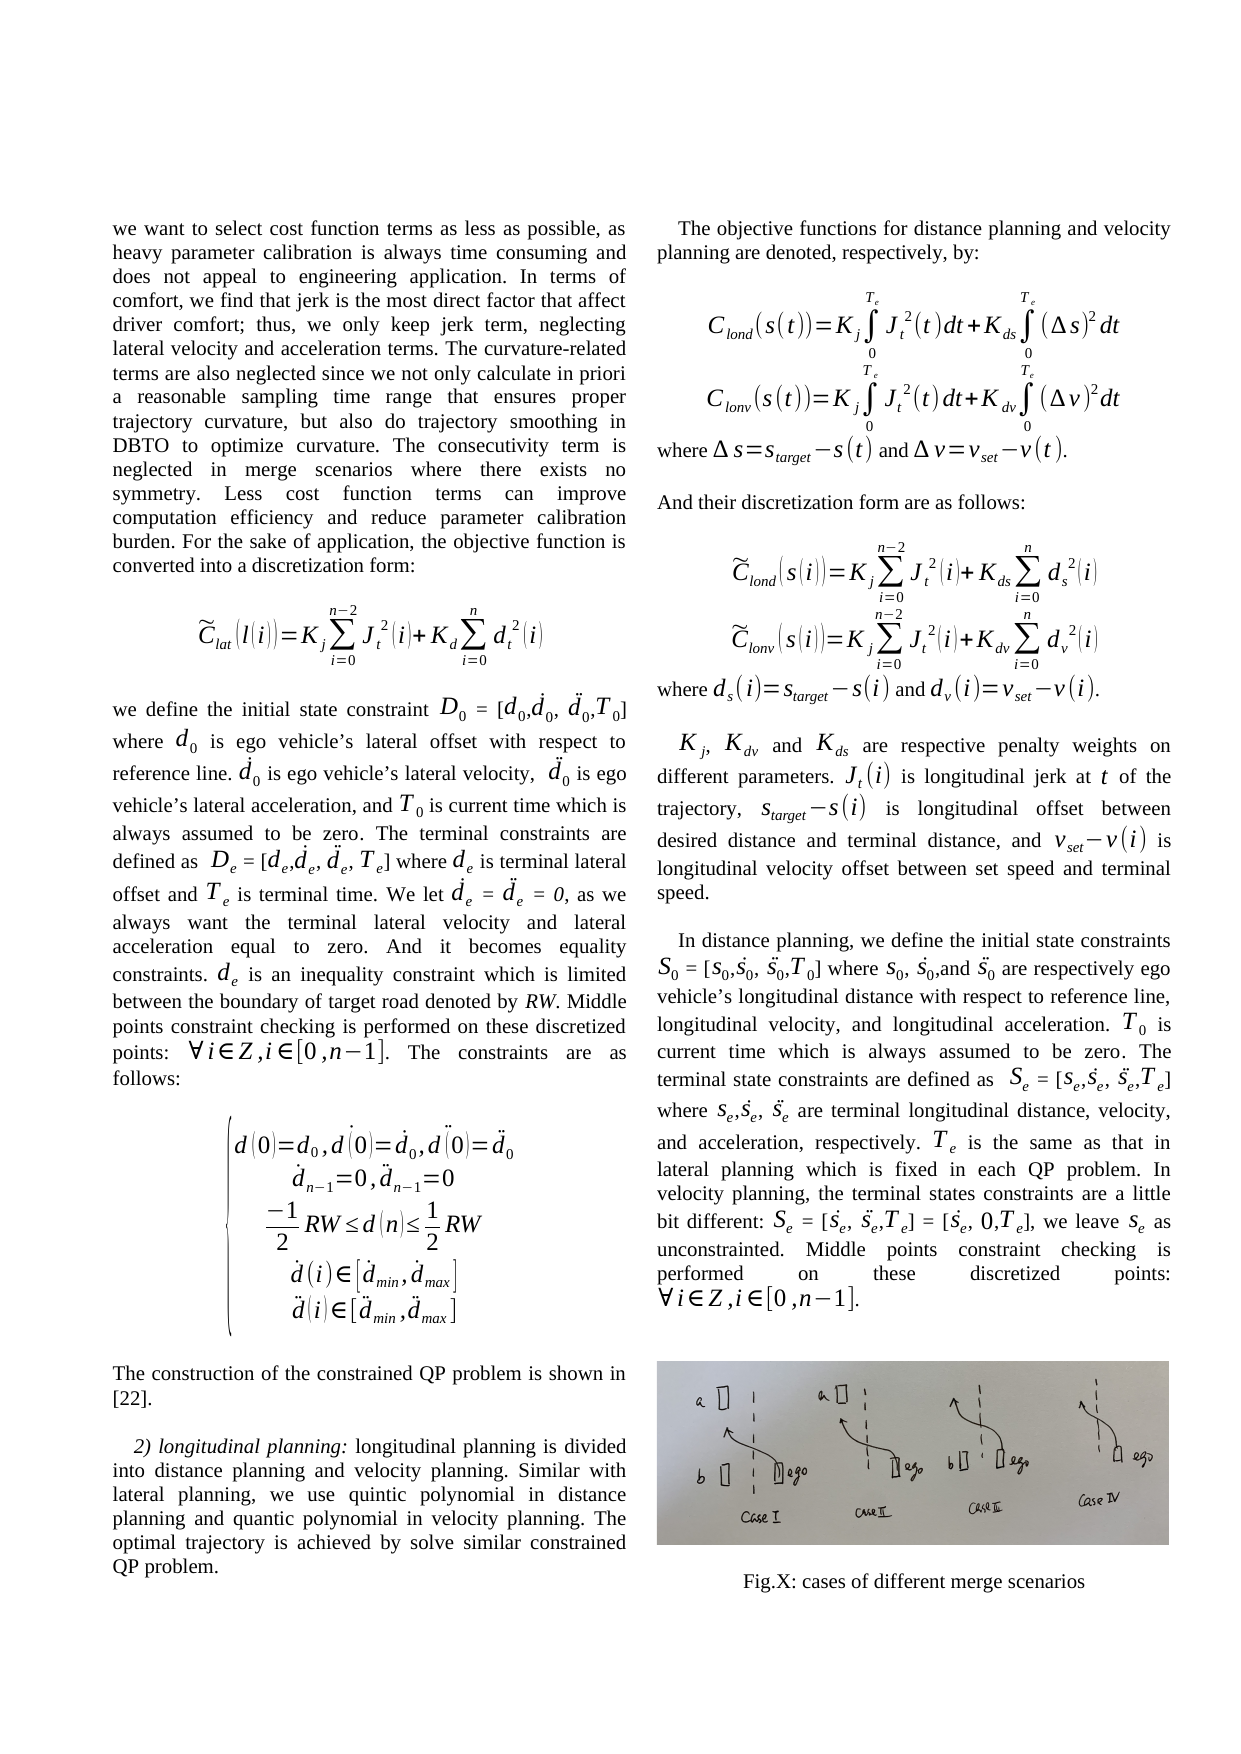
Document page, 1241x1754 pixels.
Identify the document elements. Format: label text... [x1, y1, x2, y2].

text 2) longitudinal planning: longitudinal planning is divided into distance planning and velocity planning. Similar with lateral planning, we use quintic polynomial in distance planning and quantic polynomial in velocity planning. The optimal trajectory is achieved by solve similar constrained QP problem. [112, 1433, 627, 1578]
picture [656, 1361, 1169, 1545]
text where and . [657, 434, 1171, 466]
text The objective functions for distance planning and velocity planning are denoted, respectively, by: [657, 216, 1171, 264]
text we define the initial state constraint = [,, ,] where is ego vehicle’s lateral offset with respect to reference line. is ego vehicle’s lateral velocity, is ego vehicle’s lateral acceleration, and is current time which is always assumed to be zero. The terminal constraints are defined as = [,, , ] where is terminal lateral offset and is terminal time. We let = = 0, as we always want the terminal lateral velocity and lateral acceleration equal to zero. And it becomes equality constraints. is an inequality constraint which is limited between the boundary of target road denoted by RW. Middle points constraint checking is performed on these discretized points: . The constraints are as follows: [112, 692, 627, 1090]
text And their discretization form are as follows: [657, 490, 1171, 514]
text , and are respective penalty weights on different parameters. is longitudinal jerk at of the trajectory, is longitudinal offset between desired distance and terminal distance, and is longitudinal velocity offset between set speed and terminal speed. [657, 729, 1171, 904]
text where and . [657, 673, 1171, 705]
text Fig.X: cases of different merge scenarios [657, 1569, 1171, 1593]
text The construction of the constrained QP problem is shown in [22]. [112, 1361, 627, 1409]
text In distance planning, we define the initial state constraints = [,, ,] where , ,and are respectively ego vehicle’s longitudinal distance with respect to reference line, longitudinal velocity, and longitudinal acceleration. is current time which is always assumed to be zero. The terminal state constraints are defined as = [,, ,] where ,, are terminal longitudinal distance, velocity, and acceleration, respectively. is the same as that in lateral planning which is fixed in each QP problem. In velocity planning, the terminal states constraints are a little bit different: = [, ,] = [, ,], we leave as unconstrainted. Middle points constraint checking is performed on these discretized points: . [657, 928, 1171, 1313]
